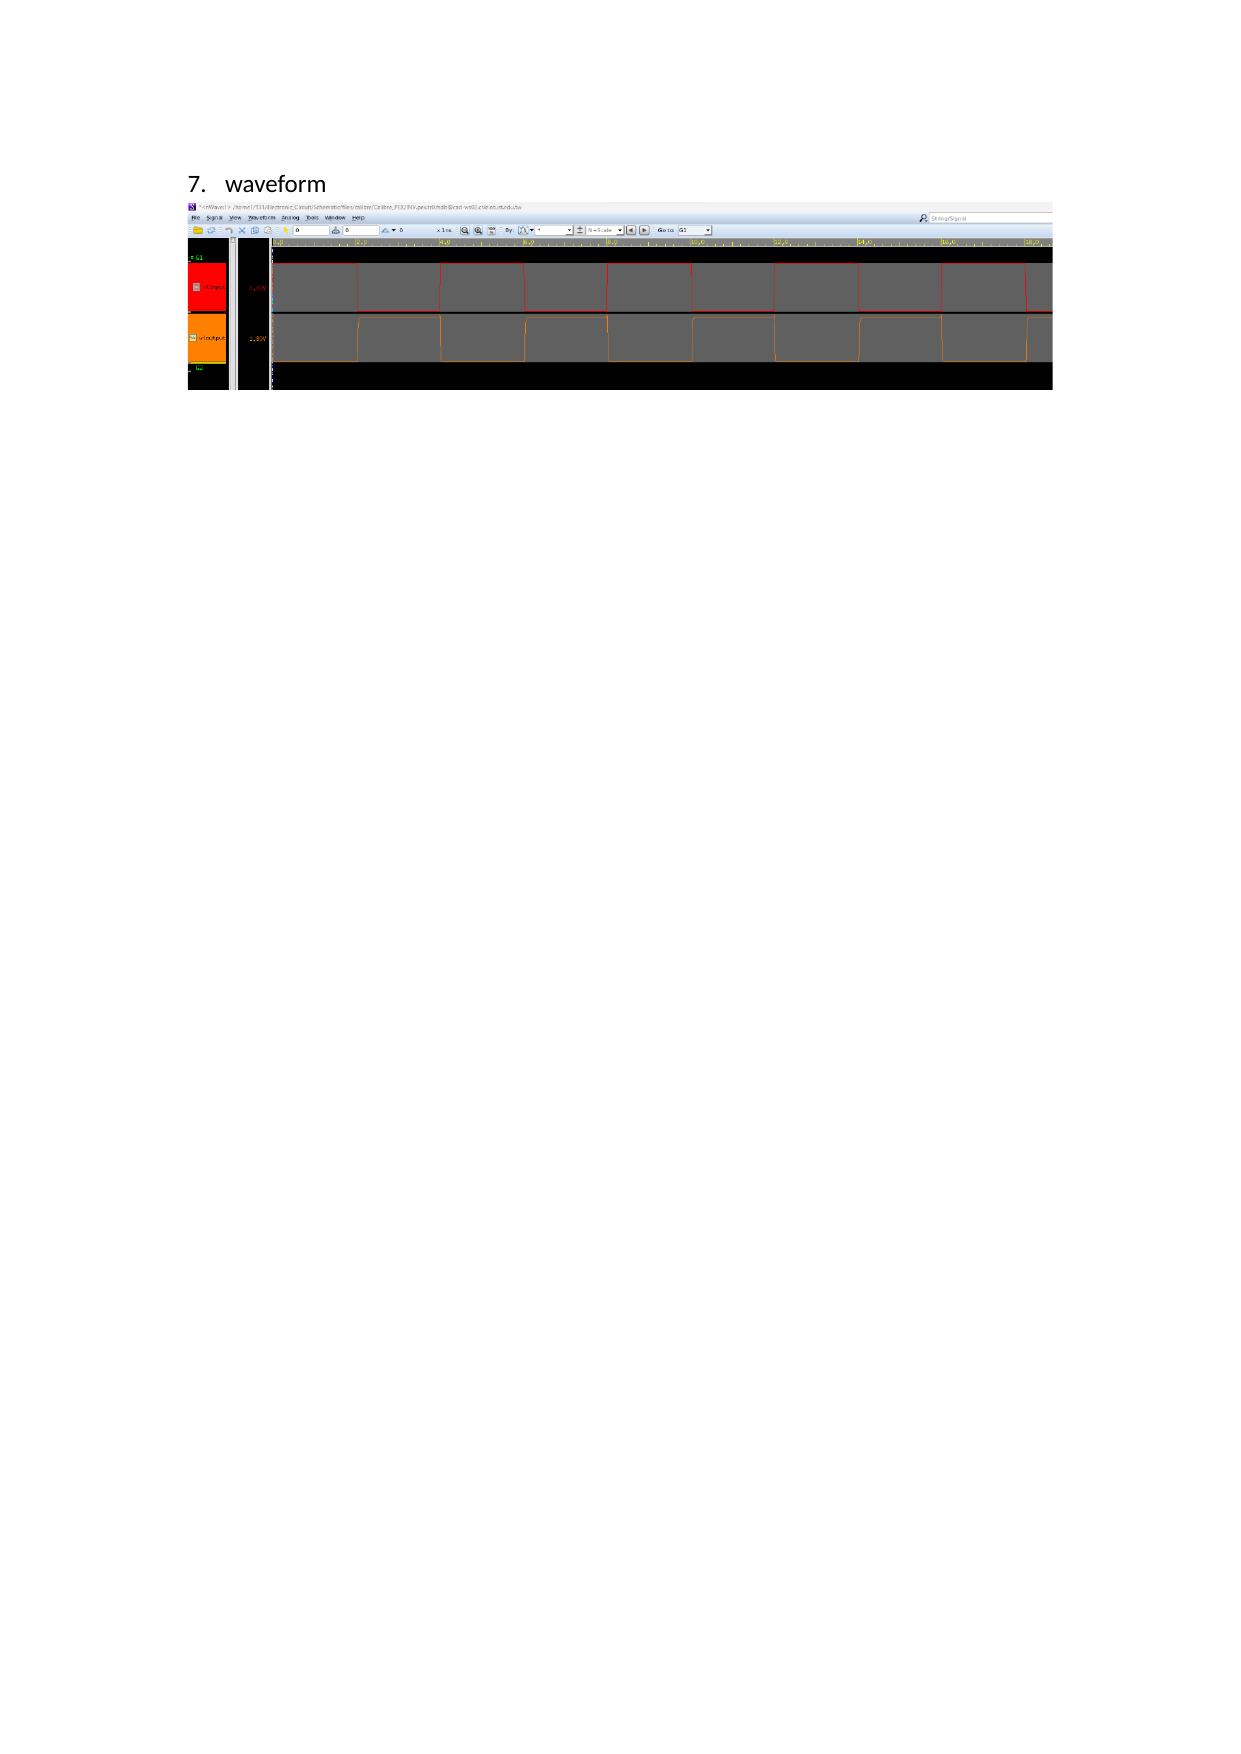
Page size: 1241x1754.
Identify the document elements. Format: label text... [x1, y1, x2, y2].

list waveform [187, 164, 1053, 202]
picture [187, 202, 1053, 390]
